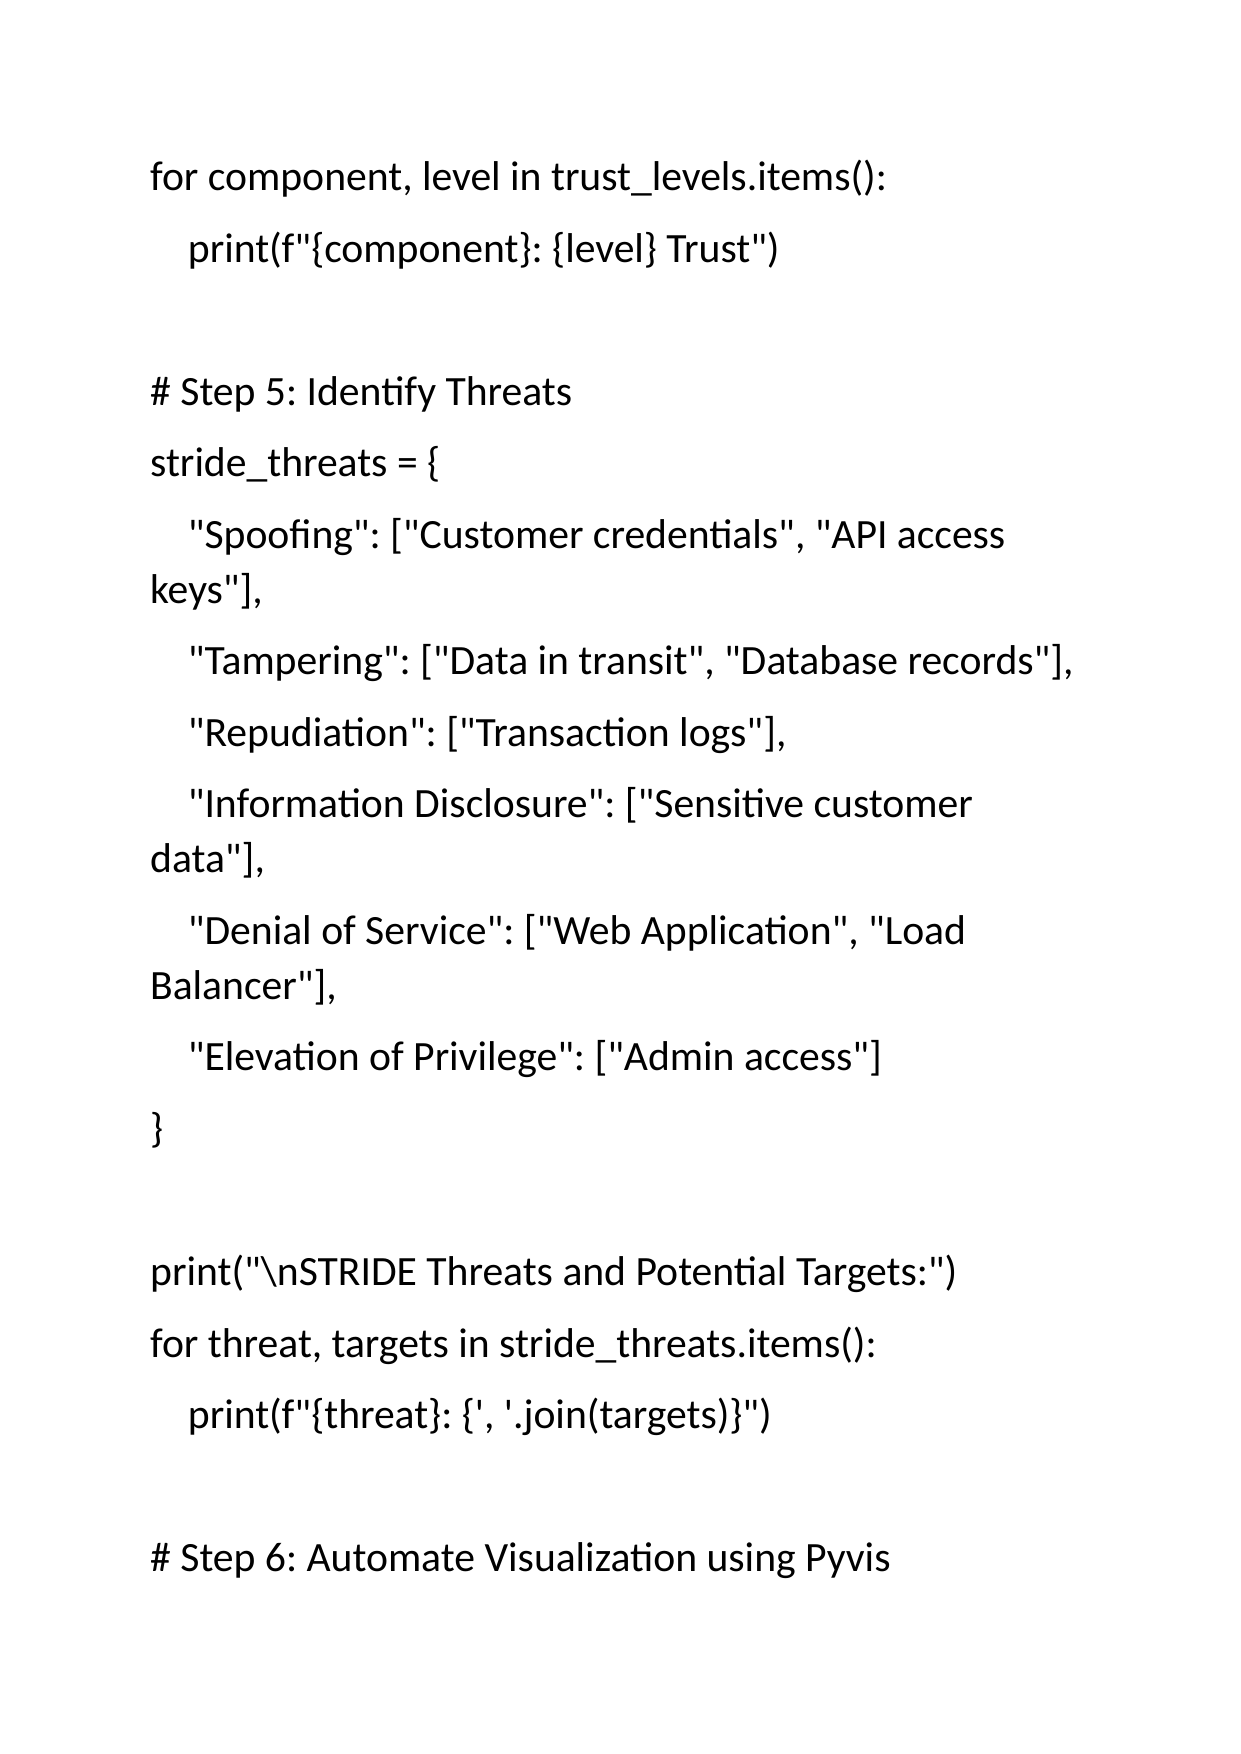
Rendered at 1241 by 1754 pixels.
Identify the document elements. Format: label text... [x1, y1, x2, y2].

text "Elevation of Privilege": ["Admin access"] [150, 1030, 1090, 1081]
text "Information Disclosure": ["Sensitive customer data"], [150, 777, 1090, 883]
text } [150, 1102, 1090, 1153]
text print("\nSTRIDE Threats and Potential Targets:") [150, 1245, 1090, 1296]
text "Spoofing": ["Customer credentials", "API access keys"], [150, 508, 1090, 613]
text "Denial of Service": ["Web Application", "Load Balancer"], [150, 904, 1090, 1009]
text stride_threats = { [150, 436, 1090, 487]
text for threat, targets in stride_threats.items(): [150, 1317, 1090, 1367]
text # Step 5: Identify Threats [150, 365, 1090, 416]
text for component, level in trust_levels.items(): [150, 150, 1090, 201]
text print(f"{component}: {level} Trust") [150, 222, 1090, 272]
text "Repudiation": ["Transaction logs"], [150, 706, 1090, 757]
text "Tampering": ["Data in transit", "Database records"], [150, 634, 1090, 685]
text print(f"{threat}: {', '.join(targets)}") [150, 1388, 1090, 1439]
text # Step 6: Automate Visualization using Pyvis [150, 1531, 1090, 1582]
